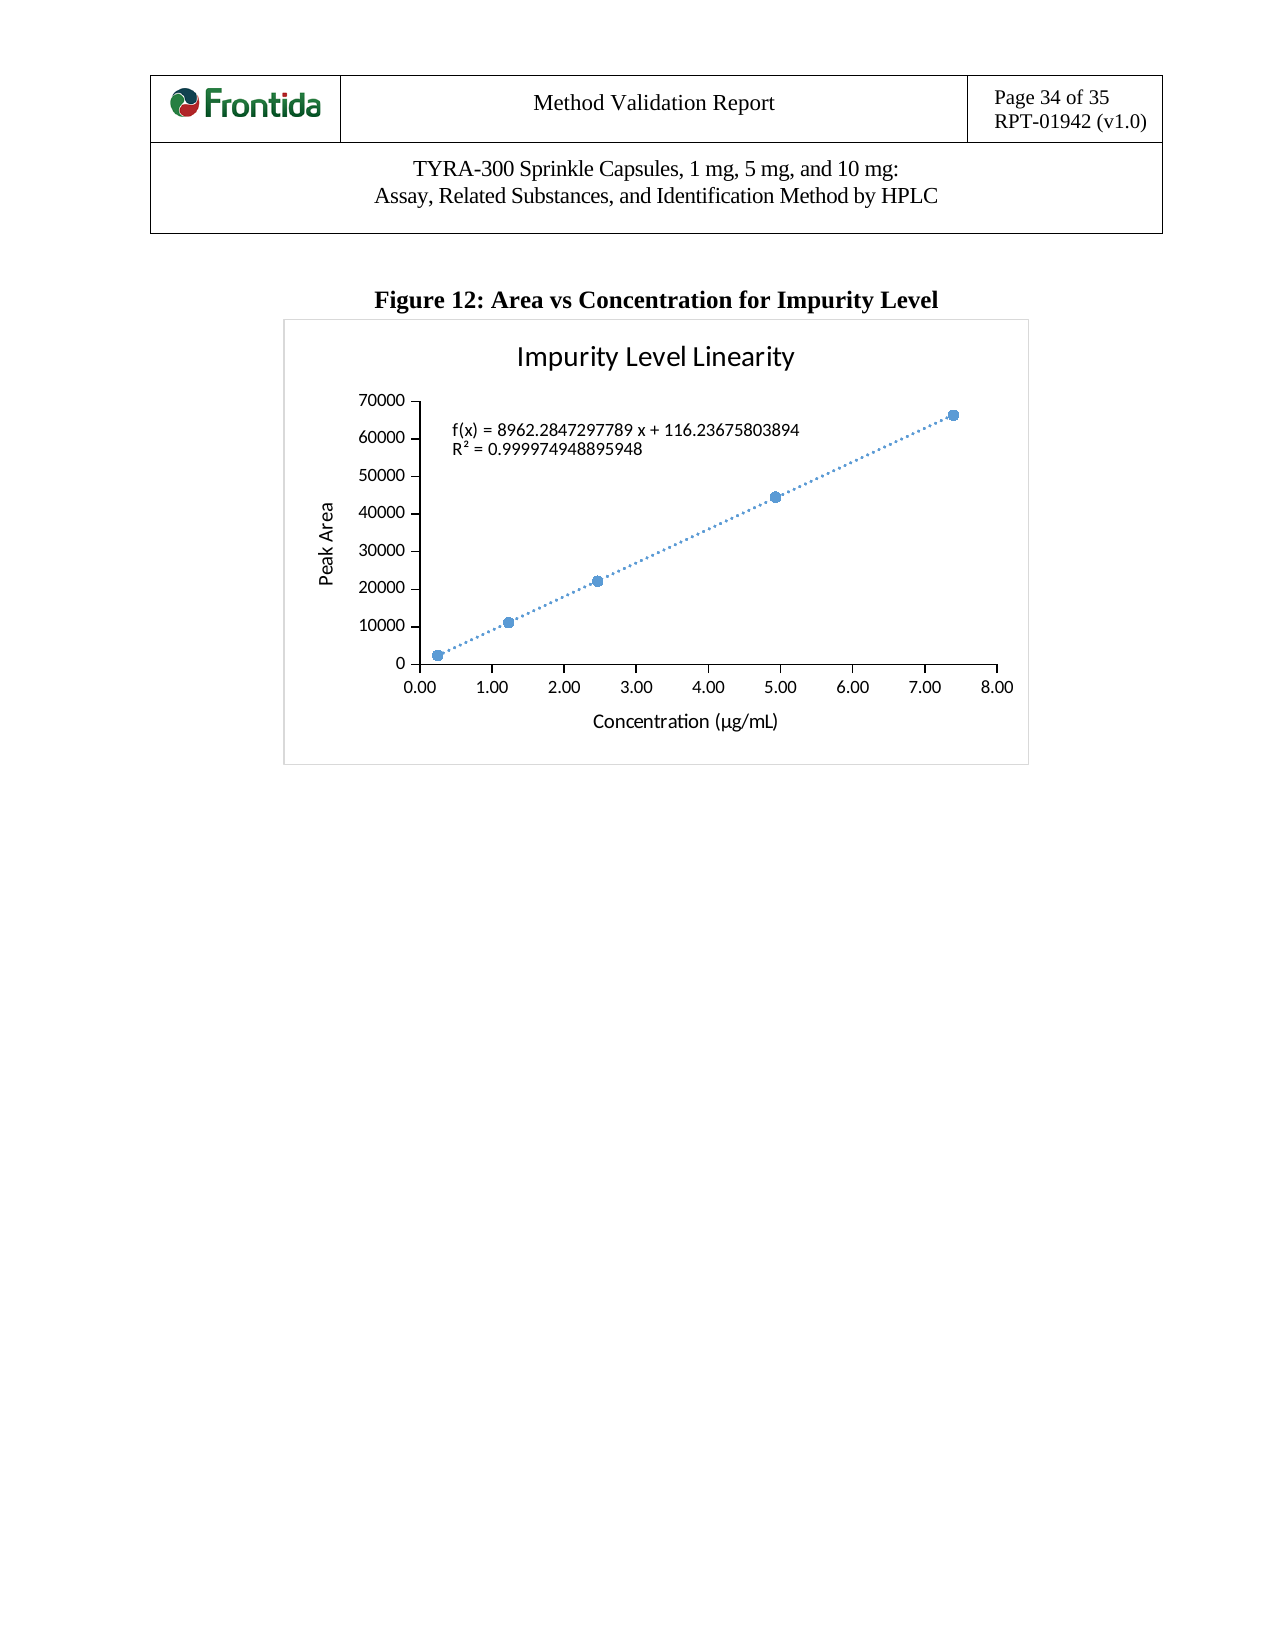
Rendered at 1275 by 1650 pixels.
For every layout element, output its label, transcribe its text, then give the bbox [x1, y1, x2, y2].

text Figure 12: Area vs Concentration for Impurity Level [150, 286, 1162, 314]
picture [170, 88, 321, 117]
